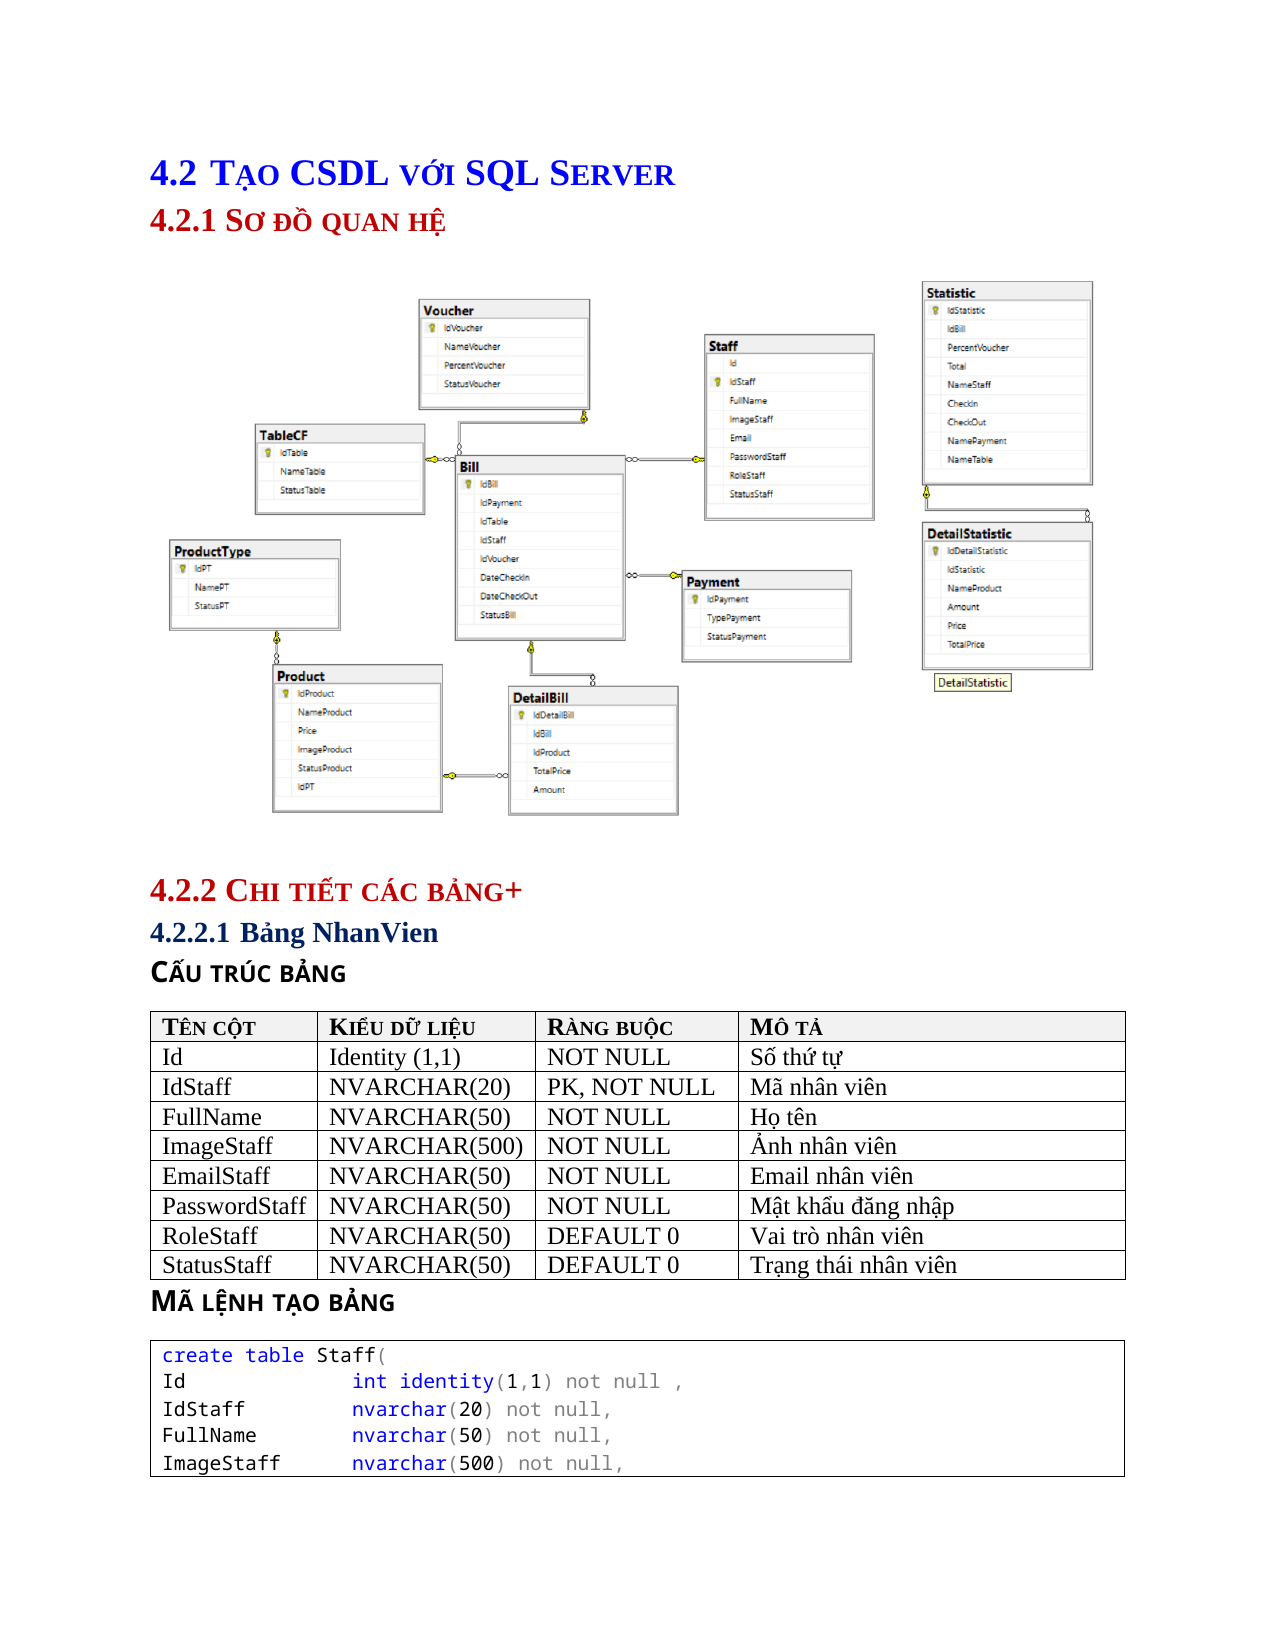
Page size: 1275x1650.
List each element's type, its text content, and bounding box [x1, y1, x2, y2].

table_cell StatusStaff [151, 1251, 317, 1279]
table_cell NOT NULL [536, 1161, 738, 1190]
table_header Mô tả [739, 1012, 1125, 1041]
table_cell Số thứ tự [739, 1042, 1125, 1071]
text Mã lệnh tạo bảng [150, 1280, 1125, 1320]
table_cell Id [151, 1042, 317, 1071]
table_cell PK, NOT NULL [536, 1072, 738, 1101]
subtitle Bảng NhanVien [150, 916, 1125, 949]
table_cell Ảnh nhân viên [739, 1131, 1125, 1160]
table_header Kiểu dữ liệu [318, 1012, 535, 1041]
table_cell NOT NULL [536, 1042, 738, 1071]
table_header Tên cột [151, 1012, 317, 1041]
table_cell Vai trò nhân viên [739, 1221, 1125, 1249]
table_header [151, 1341, 1124, 1476]
table_cell NVARCHAR(50) [318, 1161, 535, 1190]
table_cell Email nhân viên [739, 1161, 1125, 1190]
table_cell NVARCHAR(500) [318, 1131, 535, 1160]
table_cell Mật khẩu đăng nhập [739, 1191, 1125, 1220]
table_cell FullName [151, 1102, 317, 1130]
subtitle Sơ đồ quan hệ [150, 201, 1125, 239]
table_cell DEFAULT 0 [536, 1251, 738, 1279]
table_cell DEFAULT 0 [536, 1221, 738, 1249]
table_cell RoleStaff [151, 1221, 317, 1249]
table_cell ImageStaff [151, 1131, 317, 1160]
table_cell NVARCHAR(50) [318, 1102, 535, 1130]
table_cell IdStaff [151, 1072, 317, 1101]
table_header Ràng buộc [536, 1012, 738, 1041]
subtitle Tạo CSDL với SQL Server [150, 150, 1125, 193]
table_cell Trạng thái nhân viên [739, 1251, 1125, 1279]
table_cell PasswordStaff [151, 1191, 317, 1220]
table_cell NVARCHAR(50) [318, 1251, 535, 1279]
table_cell Mã nhân viên [739, 1072, 1125, 1101]
table_cell NVARCHAR(20) [318, 1072, 535, 1101]
picture [150, 242, 1125, 851]
subtitle Chi tiết các bảng+ [150, 870, 1125, 908]
table_cell NOT NULL [536, 1102, 738, 1130]
table_cell Họ tên [739, 1102, 1125, 1130]
table_cell Identity (1,1) [318, 1042, 535, 1071]
table_cell NVARCHAR(50) [318, 1191, 535, 1220]
table_cell NOT NULL [536, 1191, 738, 1220]
text Cấu trúc bảng [150, 952, 1125, 991]
table_cell NVARCHAR(50) [318, 1221, 535, 1249]
table_cell NOT NULL [536, 1131, 738, 1160]
table_cell EmailStaff [151, 1161, 317, 1190]
